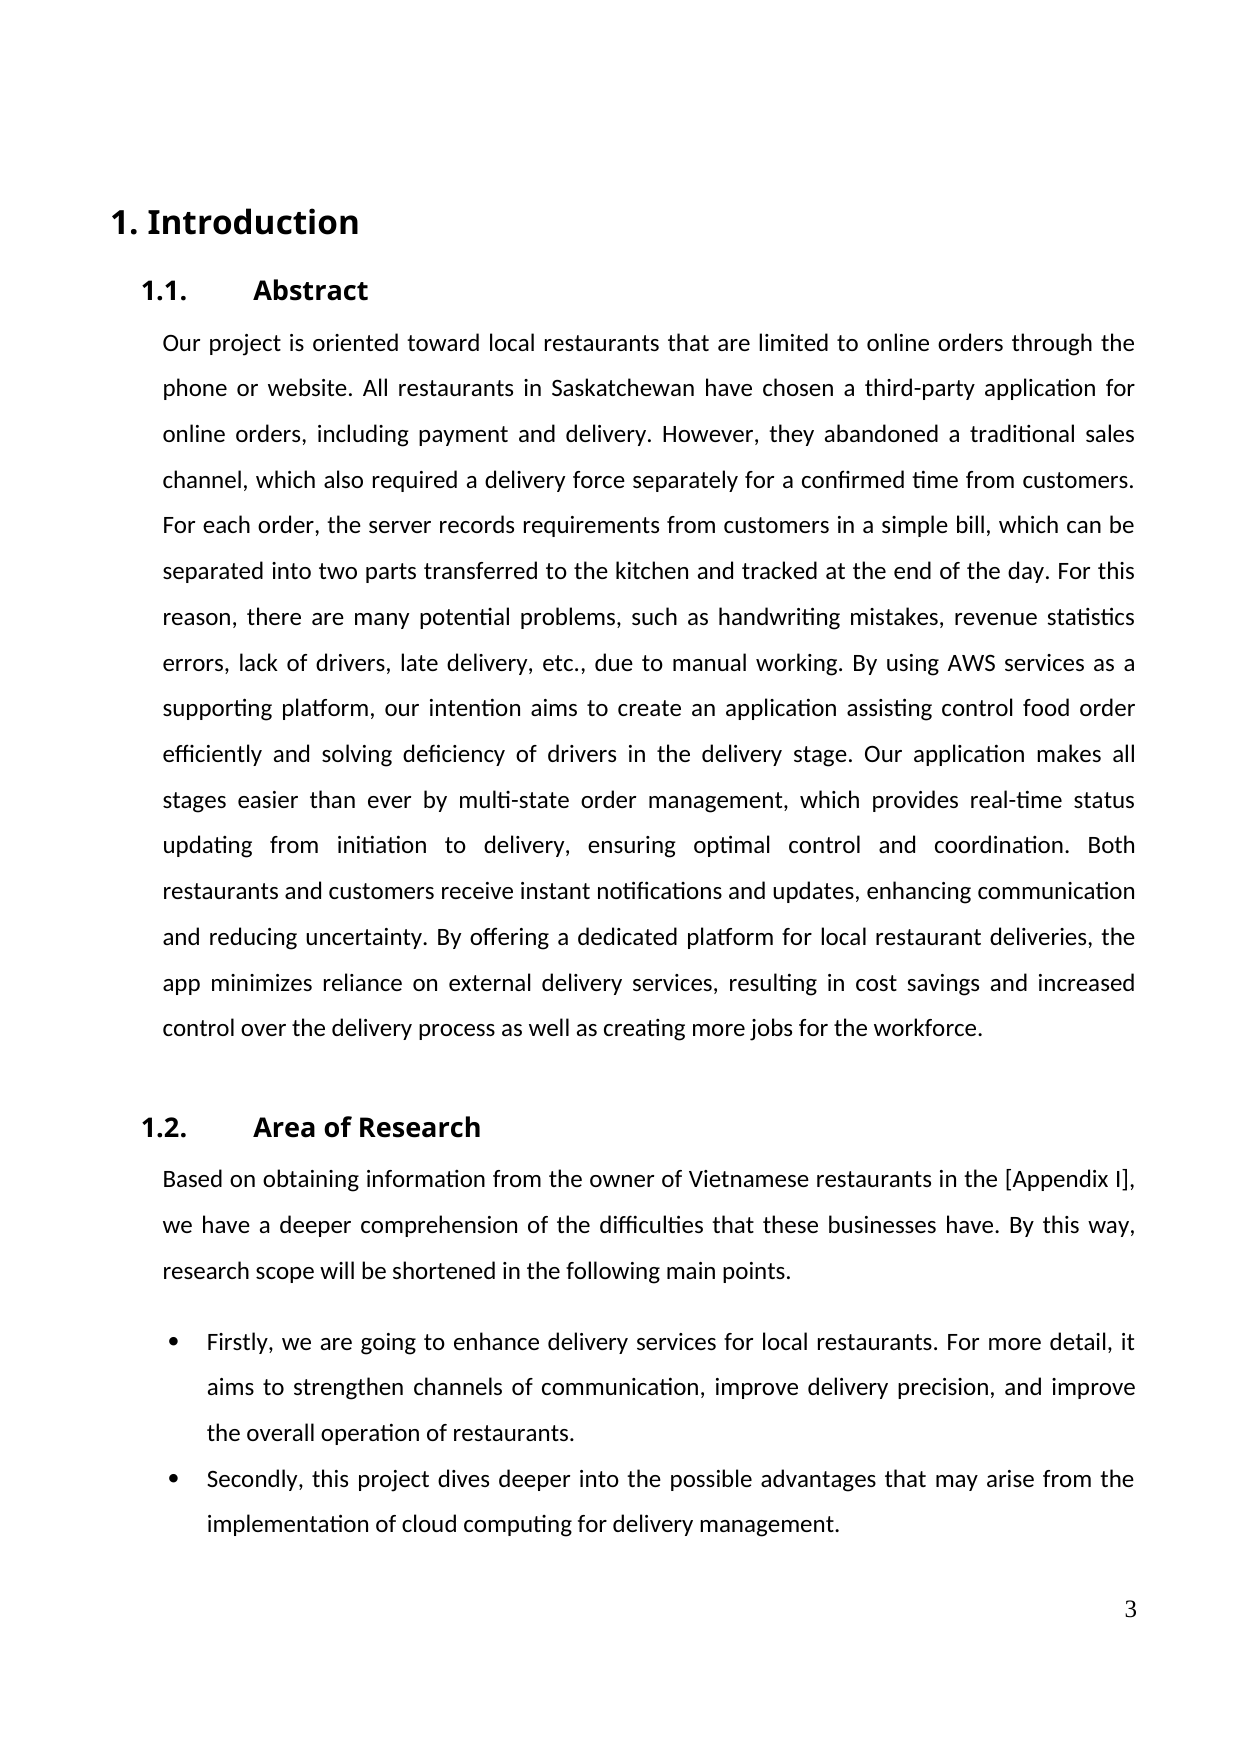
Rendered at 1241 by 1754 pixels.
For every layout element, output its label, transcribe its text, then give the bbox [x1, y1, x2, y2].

subtitle Area of Research [141, 1108, 1137, 1145]
text Our project is oriented toward local restaurants that are limited to online orders through the phone or website. All restaurants in Saskatchewan have chosen a third-party application for online orders, including payment and delivery. However, they abandoned a traditional sales channel, which also required a delivery force separately for a confirmed time from customers. For each order, the server records requirements from customers in a simple bill, which can be separated into two parts transferred to the kitchen and tracked at the end of the day. For this reason, there are many potential problems, such as handwriting mistakes, revenue statistics errors, lack of drivers, late delivery, etc., due to manual working. By using AWS services as a supporting platform, our intention aims to create an application assisting control food order efficiently and solving deficiency of drivers in the delivery stage. Our application makes all stages easier than ever by multi-state order management, which provides real-time status updating from initiation to delivery, ensuring optimal control and coordination. Both restaurants and customers receive instant notifications and updates, enhancing communication and reducing uncertainty. By offering a dedicated platform for local restaurant deliveries, the app minimizes reliance on external delivery services, resulting in cost savings and increased control over the delivery process as well as creating more jobs for the workforce. [162, 327, 1137, 1043]
subtitle Abstract [141, 271, 1137, 308]
list Firstly, we are going to enhance delivery services for local restaurants. For more detail, it aims to strengthen channels of communication, improve delivery precision, and improve the overall operation of restaurants. [169, 1326, 1137, 1448]
subtitle Introduction [110, 199, 1137, 244]
list Secondly, this project dives deeper into the possible advantages that may arise from the implementation of cloud computing for delivery management. [169, 1463, 1137, 1539]
text Based on obtaining information from the owner of Vietnamese restaurants in the [Appendix I], we have a deeper comprehension of the difficulties that these businesses have. By this way, research scope will be shortened in the following main points. [162, 1163, 1137, 1286]
